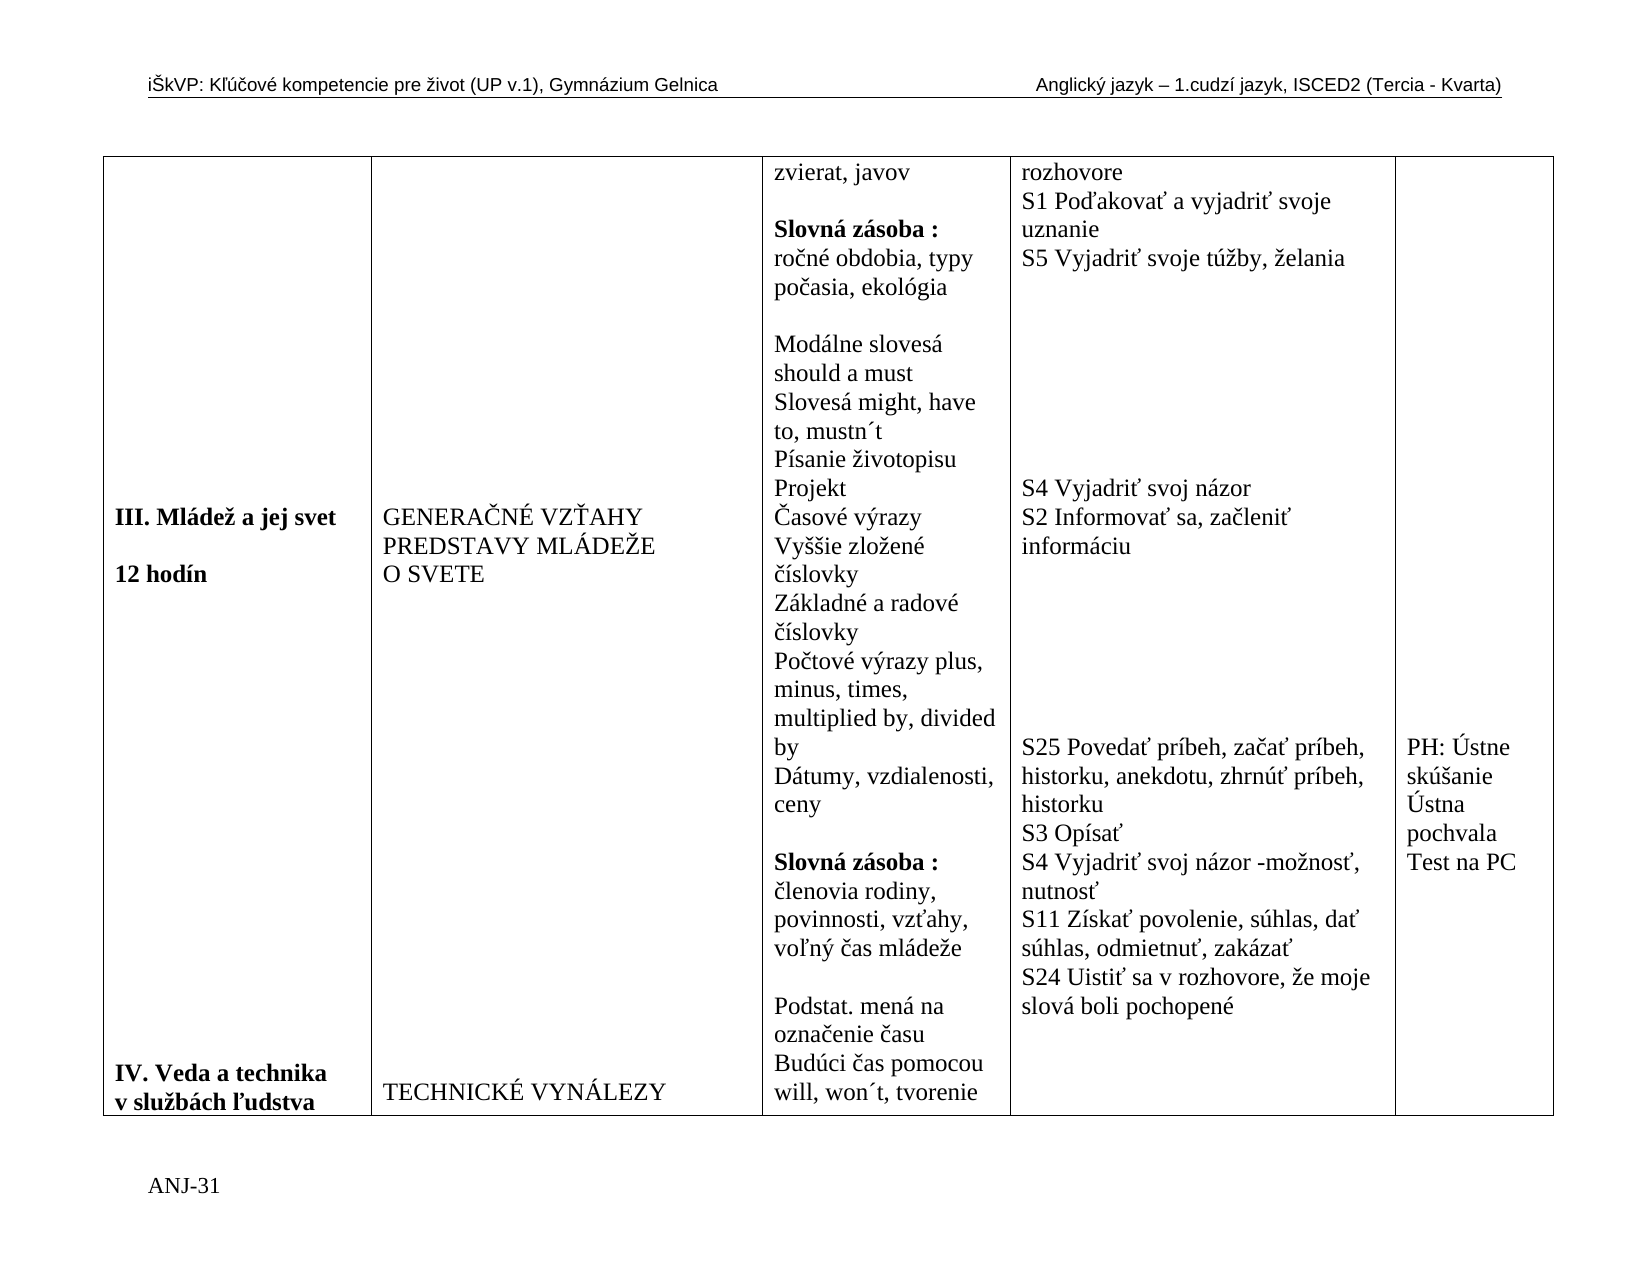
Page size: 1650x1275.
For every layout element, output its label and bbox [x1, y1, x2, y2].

table_cell [1011, 157, 1395, 1115]
table_cell [372, 157, 762, 1115]
table_cell [763, 157, 1010, 1115]
table_cell [104, 157, 371, 1115]
table_cell [1396, 157, 1553, 1115]
